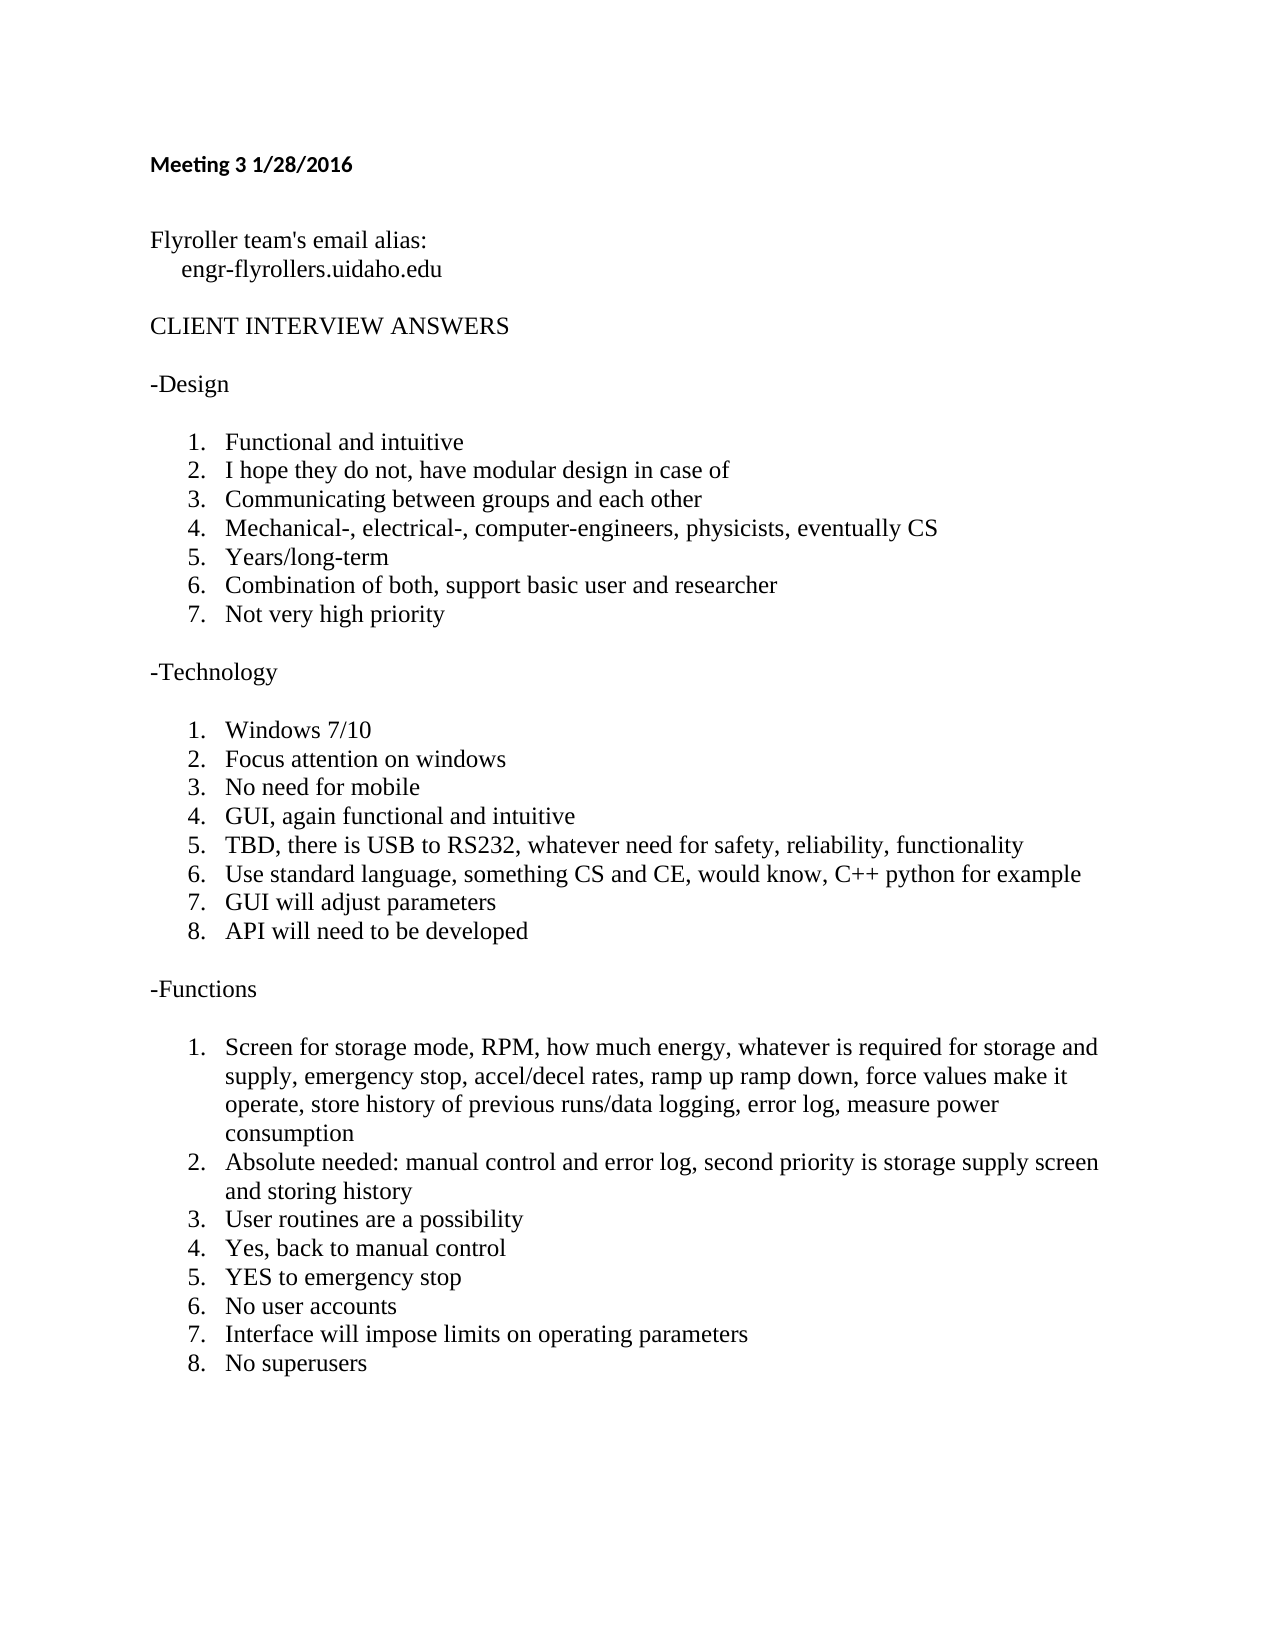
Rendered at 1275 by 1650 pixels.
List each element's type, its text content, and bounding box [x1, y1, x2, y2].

list Years/long-term [187, 542, 1125, 570]
text -Technology [150, 657, 1125, 686]
list Functional and intuitive [187, 427, 1125, 455]
list API will need to be developed [187, 916, 1125, 945]
list GUI will adjust parameters [187, 887, 1125, 916]
text CLIENT INTERVIEW ANSWERS [150, 311, 1125, 340]
list YES to emergency stop [187, 1262, 1125, 1291]
text Flyroller team's email alias: [150, 225, 1125, 254]
list No superusers [187, 1348, 1125, 1377]
text -Functions [150, 974, 1125, 1003]
list TBD, there is USB to RS232, whatever need for safety, reliability, functionality [187, 830, 1125, 859]
list Absolute needed: manual control and error log, second priority is storage supply screen and storing history [187, 1147, 1125, 1204]
list Use standard language, something CS and CE, would know, C++ python for example [187, 859, 1125, 887]
list Mechanical-, electrical-, computer-engineers, physicists, eventually CS [187, 513, 1125, 542]
list User routines are a possibility [187, 1204, 1125, 1233]
list No need for mobile [187, 772, 1125, 801]
list Communicating between groups and each other [187, 484, 1125, 513]
list Interface will impose limits on operating parameters [187, 1319, 1125, 1348]
list Yes, back to manual control [187, 1233, 1125, 1262]
list Screen for storage mode, RPM, how much energy, whatever is required for storage and supply, emergency stop, accel/decel rates, ramp up ramp down, force values make it operate, store history of previous runs/data logging, error log, measure power consumption [187, 1032, 1125, 1147]
list Windows 7/10 [187, 715, 1125, 744]
list Combination of both, support basic user and researcher [187, 570, 1125, 599]
list Not very high priority [187, 599, 1125, 628]
text Meeting 3 1/28/2016 [150, 150, 1125, 178]
list No user accounts [187, 1291, 1125, 1319]
text engr-flyrollers.uidaho.edu [150, 254, 1125, 282]
list I hope they do not, have modular design in case of [187, 455, 1125, 484]
text -Design [150, 369, 1125, 397]
list GUI, again functional and intuitive [187, 801, 1125, 830]
list Focus attention on windows [187, 744, 1125, 772]
